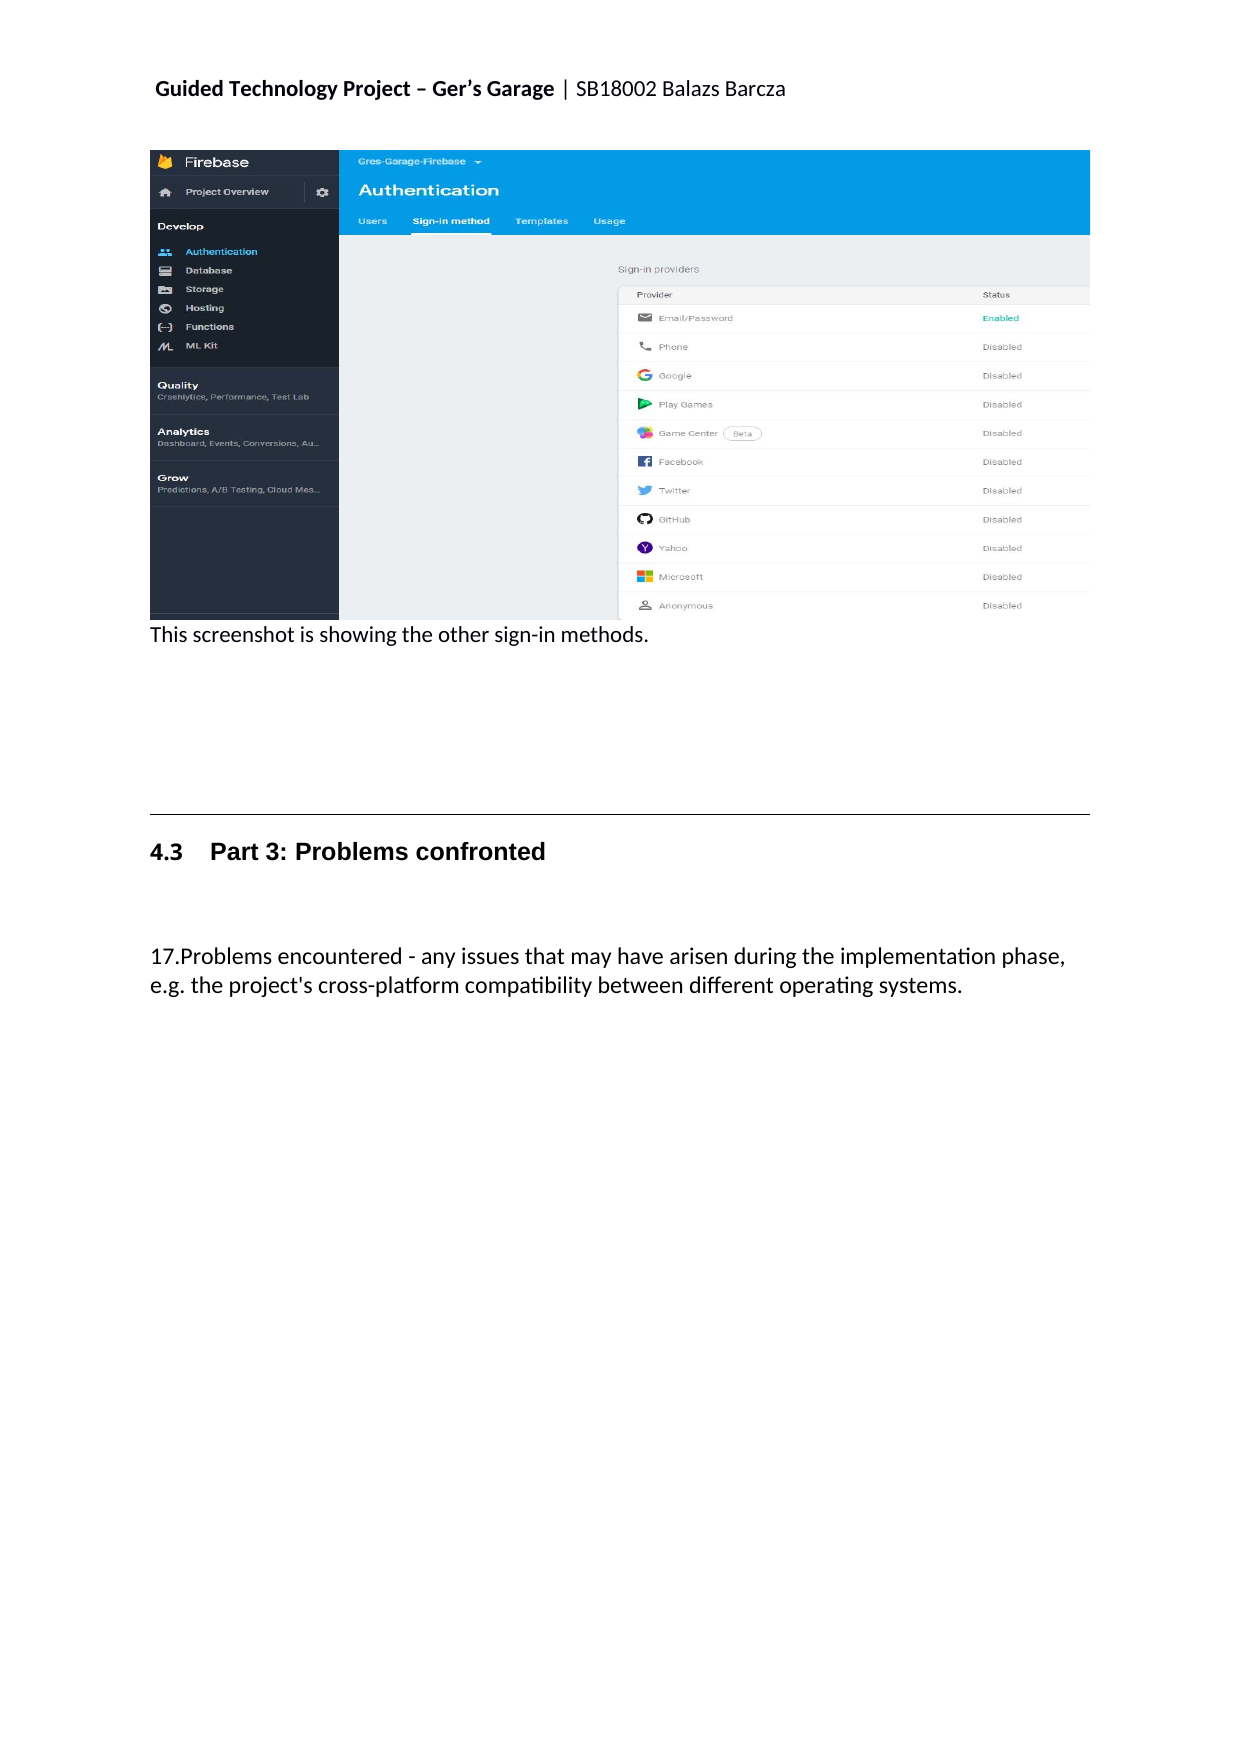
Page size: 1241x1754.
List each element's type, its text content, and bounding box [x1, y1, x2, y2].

picture [536, 218, 568, 225]
picture [385, 159, 420, 166]
picture [429, 158, 465, 165]
picture [364, 218, 387, 224]
picture [150, 150, 1091, 620]
picture [414, 219, 433, 227]
picture [394, 183, 426, 195]
picture [434, 218, 448, 224]
picture [359, 159, 381, 166]
text This screenshot is showing the other sign-in methods. [150, 620, 1090, 648]
picture [452, 218, 491, 224]
picture [522, 220, 535, 224]
picture [464, 186, 469, 195]
text 17.Problems encountered - any issues that may have arisen during the implementation phase, e.g. the project's cross-platform compatibility between different operating systems. [150, 941, 1090, 1000]
picture [472, 188, 499, 196]
picture [436, 184, 462, 196]
picture [595, 218, 625, 225]
picture [427, 186, 434, 196]
picture [360, 185, 391, 197]
subtitle Part 3: Problems confronted [150, 815, 1090, 867]
